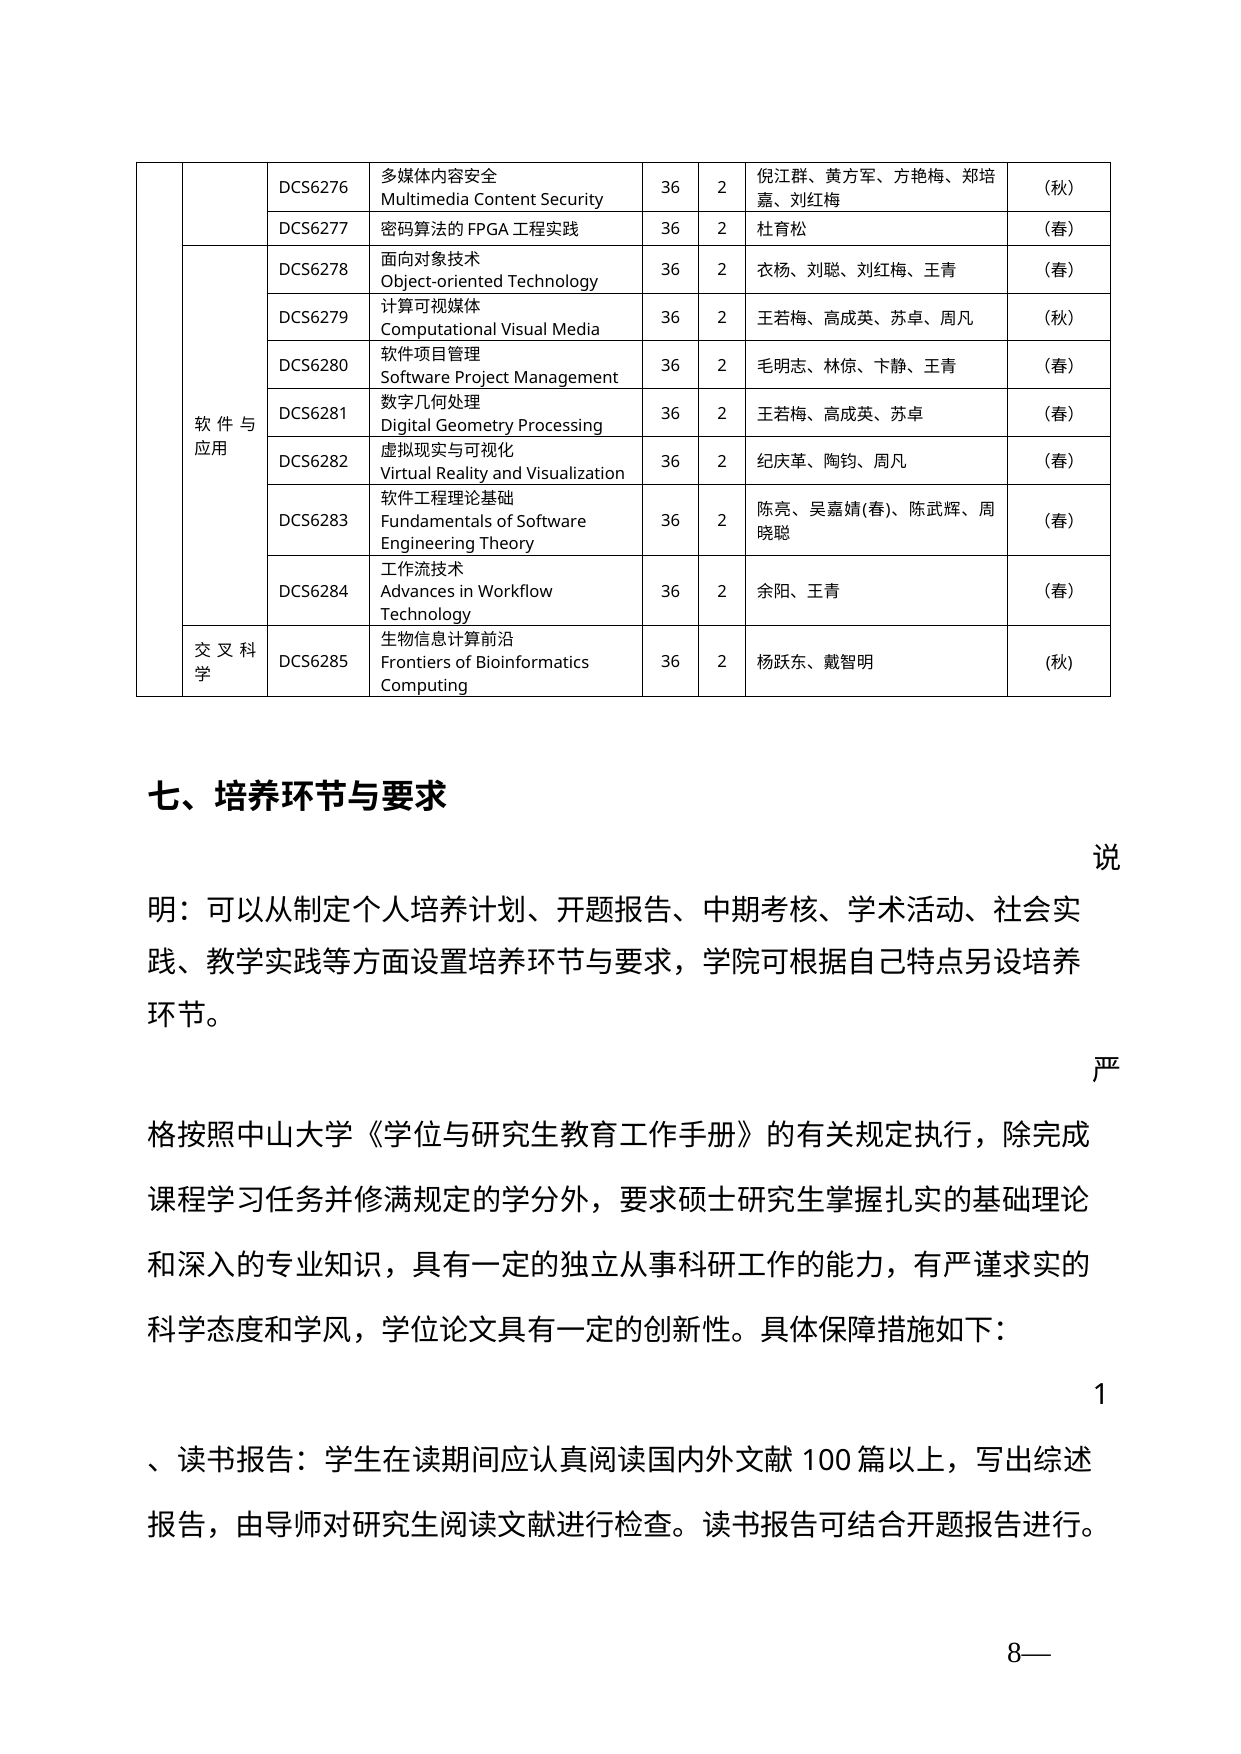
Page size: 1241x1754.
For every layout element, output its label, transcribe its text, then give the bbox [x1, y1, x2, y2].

table_cell DCS6277 [268, 212, 369, 244]
table_cell （春） [1008, 485, 1110, 555]
table_cell 王若梅、高成英、苏卓、周凡 [746, 294, 1007, 340]
table_cell DCS6276 [268, 163, 369, 211]
table_cell 2 [699, 212, 745, 244]
table_cell 36 [643, 485, 698, 555]
table_cell DCS6278 [268, 246, 369, 292]
text 严格按照中山大学《学位与研究生教育工作手册》的有关规定执行，除完成课程学习任务并修满规定的学分外，要求硕士研究生掌握扎实的基础理论和深入的专业知识，具有一定的独立从事科研工作的能力，有严谨求实的科学态度和学风，学位论文具有一定的创新性。具体保障措施如下： [148, 1035, 1092, 1360]
table_cell 数字几何处理 Digital Geometry Processing [370, 389, 642, 436]
table_cell 软件工程理论基础 Fundamentals of Software Engineering Theory [370, 485, 642, 555]
table_cell 生物信息计算前沿 Frontiers of Bioinformatics Computing [370, 626, 642, 696]
text 七、培养环节与要求 [148, 762, 1092, 827]
table_cell 陈亮、吴嘉婧(春)、陈武辉、周晓聪 [746, 485, 1007, 555]
table_cell 杨跃东、戴智明 [746, 626, 1007, 696]
table_cell DCS6284 [268, 556, 369, 625]
table_cell 36 [643, 246, 698, 292]
table_cell 2 [699, 437, 745, 484]
table_cell （春） [1008, 246, 1110, 292]
table_cell 杜育松 [746, 212, 1007, 244]
table_cell 2 [699, 485, 745, 555]
table_cell 软件与应用 [183, 246, 267, 625]
table_cell 虚拟现实与可视化 Virtual Reality and Visualization [370, 437, 642, 484]
table_cell （春） [1008, 556, 1110, 625]
table_cell 36 [643, 341, 698, 388]
table_cell 36 [643, 163, 698, 211]
table_cell DCS6280 [268, 341, 369, 388]
table_cell 面向对象技术 Object-oriented Technology [370, 246, 642, 292]
table_cell （春） [1008, 389, 1110, 436]
table_cell 2 [699, 341, 745, 388]
table_cell DCS6285 [268, 626, 369, 696]
table_cell 2 [699, 246, 745, 292]
table_cell DCS6283 [268, 485, 369, 555]
table_cell DCS6281 [268, 389, 369, 436]
table_cell （春） [1008, 341, 1110, 388]
table_cell 多媒体内容安全 Multimedia Content Security [370, 163, 642, 211]
table_cell 36 [643, 389, 698, 436]
table_cell （秋） [1008, 294, 1110, 340]
table_cell DCS6279 [268, 294, 369, 340]
table_cell 2 [699, 389, 745, 436]
table_cell 余阳、王青 [746, 556, 1007, 625]
table_cell 36 [643, 556, 698, 625]
table_cell 毛明志、林倞、卞静、王青 [746, 341, 1007, 388]
table_cell （秋） [1008, 163, 1110, 211]
table_cell (秋) [1008, 626, 1110, 696]
table_cell （春） [1008, 212, 1110, 244]
table_cell （春） [1008, 437, 1110, 484]
table_cell 36 [643, 212, 698, 244]
table_cell 36 [643, 437, 698, 484]
table_cell 36 [643, 294, 698, 340]
table_cell 2 [699, 294, 745, 340]
table_cell 软件项目管理 Software Project Management [370, 341, 642, 388]
table_cell 纪庆革、陶钧、周凡 [746, 437, 1007, 484]
table_cell DCS6282 [268, 437, 369, 484]
table_cell 倪江群、黄方军、方艳梅、郑培嘉、刘红梅 [746, 163, 1007, 211]
table_cell 衣杨、刘聪、刘红梅、王青 [746, 246, 1007, 292]
table_cell 36 [643, 626, 698, 696]
table_cell 2 [699, 626, 745, 696]
text 说明：可以从制定个人培养计划、开题报告、中期考核、学术活动、社会实践、教学实践等方面设置培养环节与要求，学院可根据自己特点另设培养环节。 [148, 827, 1092, 1035]
table_cell 2 [699, 556, 745, 625]
table_cell 2 [699, 163, 745, 211]
table_cell 交叉科学 [183, 626, 267, 696]
table_cell 密码算法的FPGA工程实践 [370, 212, 642, 244]
table_cell 计算可视媒体 Computational Visual Media [370, 294, 642, 340]
text 1、读书报告：学生在读期间应认真阅读国内外文献100篇以上，写出综述报告，由导师对研究生阅读文献进行检查。读书报告可结合开题报告进行。 [148, 1360, 1092, 1555]
table_cell 王若梅、高成英、苏卓 [746, 389, 1007, 436]
table_cell 工作流技术 Advances in Workflow Technology [370, 556, 642, 625]
